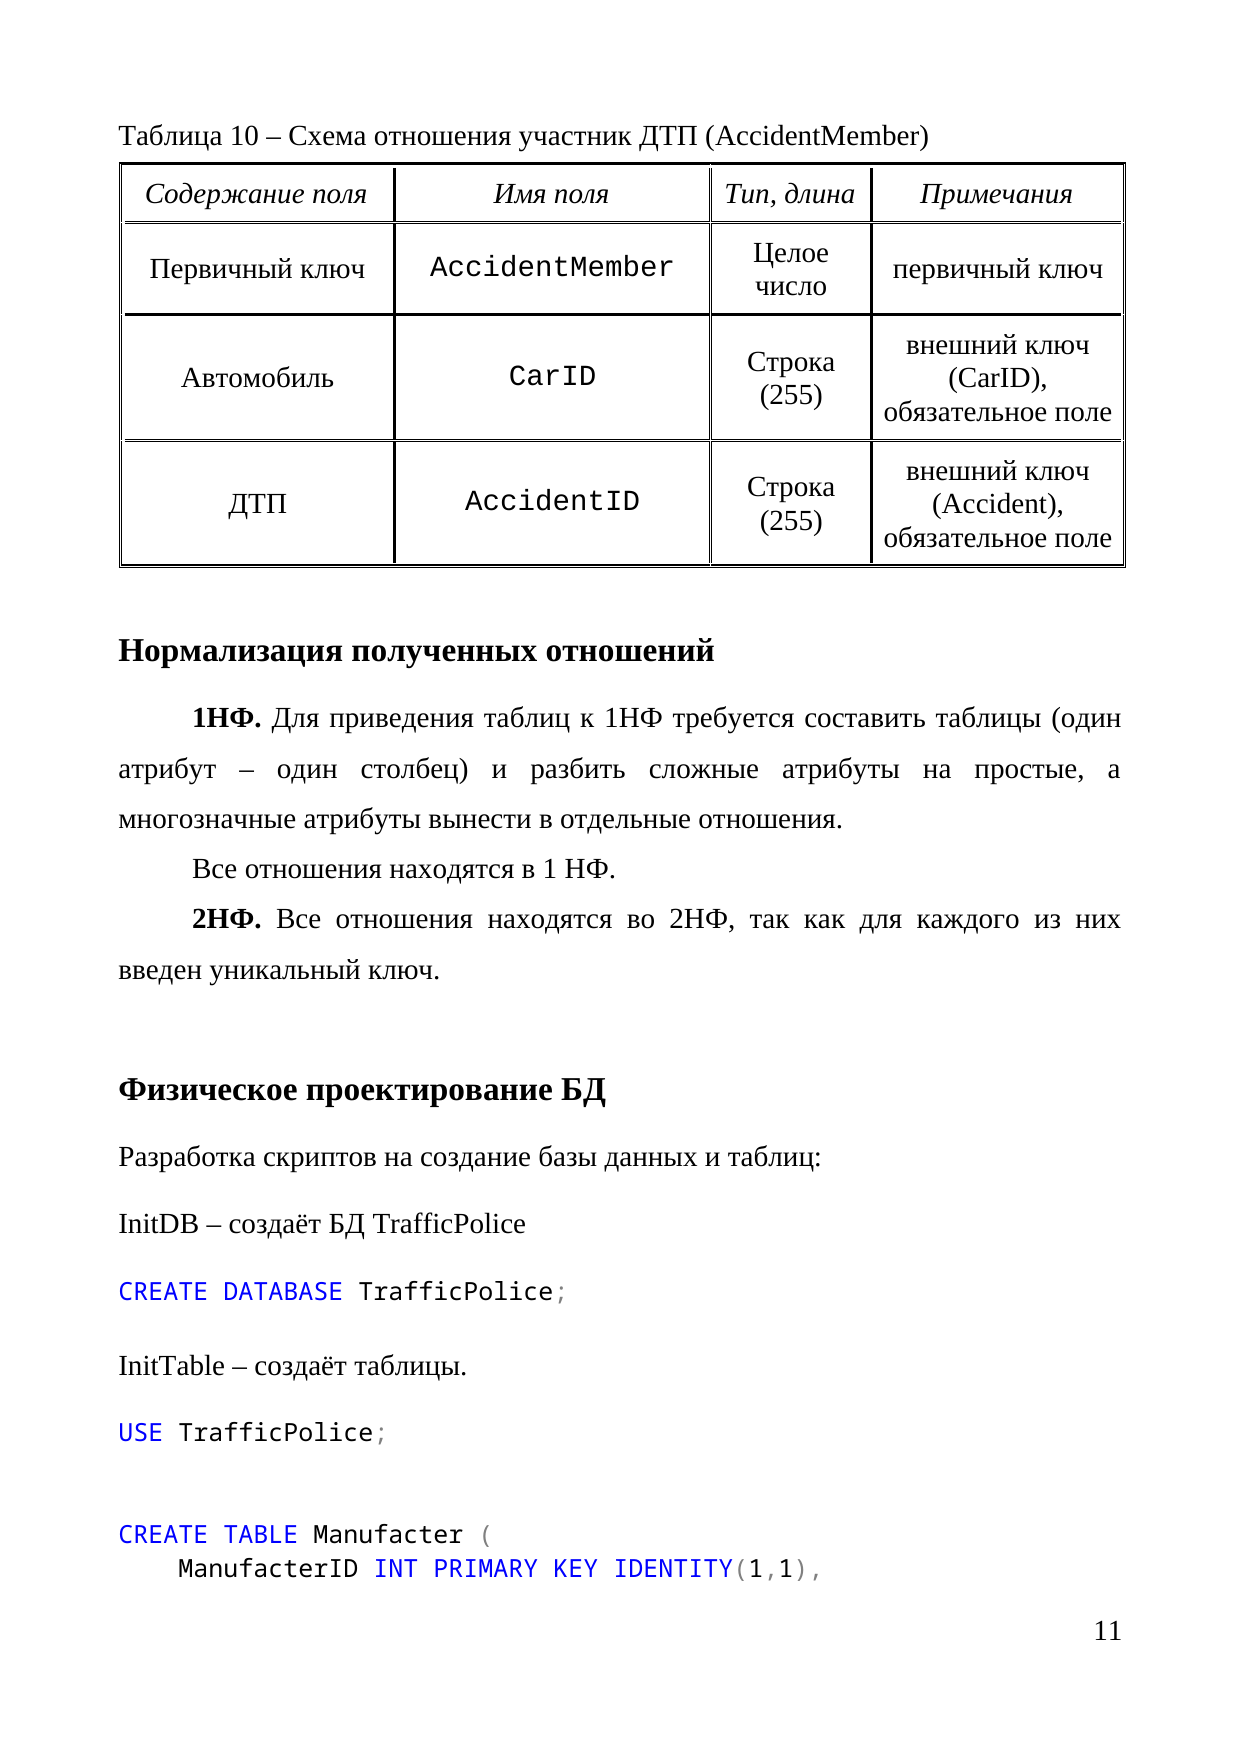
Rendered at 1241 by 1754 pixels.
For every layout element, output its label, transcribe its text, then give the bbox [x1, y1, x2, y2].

text InitDB – создаёт БД TrafficPolice [118, 1206, 1122, 1240]
table_header Содержание поля [122, 165, 394, 221]
subtitle Нормализация полученных отношений [118, 630, 1122, 669]
table_cell Автомобиль [120, 313, 393, 439]
table_header Тип, длина [711, 165, 871, 221]
table_header Примечания [871, 165, 1123, 221]
text Все отношения находятся в 1 НФ. [118, 851, 1122, 885]
text Разработка скриптов на создание базы данных и таблиц: [118, 1139, 1122, 1173]
table_cell Строка (255) [712, 316, 870, 439]
text USE TrafficPolice; [118, 1415, 1122, 1449]
table_cell CarID [396, 316, 709, 439]
text 2НФ. Все отношения находятся во 2НФ, так как для каждого из них введен уникальный ключ. [118, 902, 1122, 986]
table_cell Первичный ключ [120, 221, 394, 313]
table_cell первичный ключ [871, 221, 1124, 313]
table_cell Строка (255) [711, 442, 871, 564]
text Таблица 10 – Схема отношения участник ДТП (AccidentMember) [118, 118, 1122, 152]
table_cell ДТП [120, 439, 394, 564]
table_cell внешний ключ (CarID), обязательное поле [873, 313, 1124, 439]
table_cell Целое число [712, 224, 870, 313]
table_cell внешний ключ (Accident), обязательное поле [871, 439, 1124, 564]
text CREATE DATABASE TrafficPolice; [118, 1273, 1122, 1307]
table_header Имя поля [394, 165, 711, 221]
subtitle Физическое проектирование БД [118, 1069, 1122, 1108]
table_cell AccidentID [394, 442, 711, 564]
text ManufacterID INT PRIMARY KEY IDENTITY(1,1), [118, 1551, 1122, 1585]
text CREATE TABLE Manufacter ( [118, 1517, 1122, 1551]
table_cell AccidentMember [396, 224, 709, 313]
text 1НФ. Для приведения таблиц к 1НФ требуется составить таблицы (один атрибут – один столбец) и разбить сложные атрибуты на простые, а многозначные атрибуты вынести в отдельные отношения. [118, 700, 1122, 834]
text InitTable – создаёт таблицы. [118, 1348, 1122, 1381]
